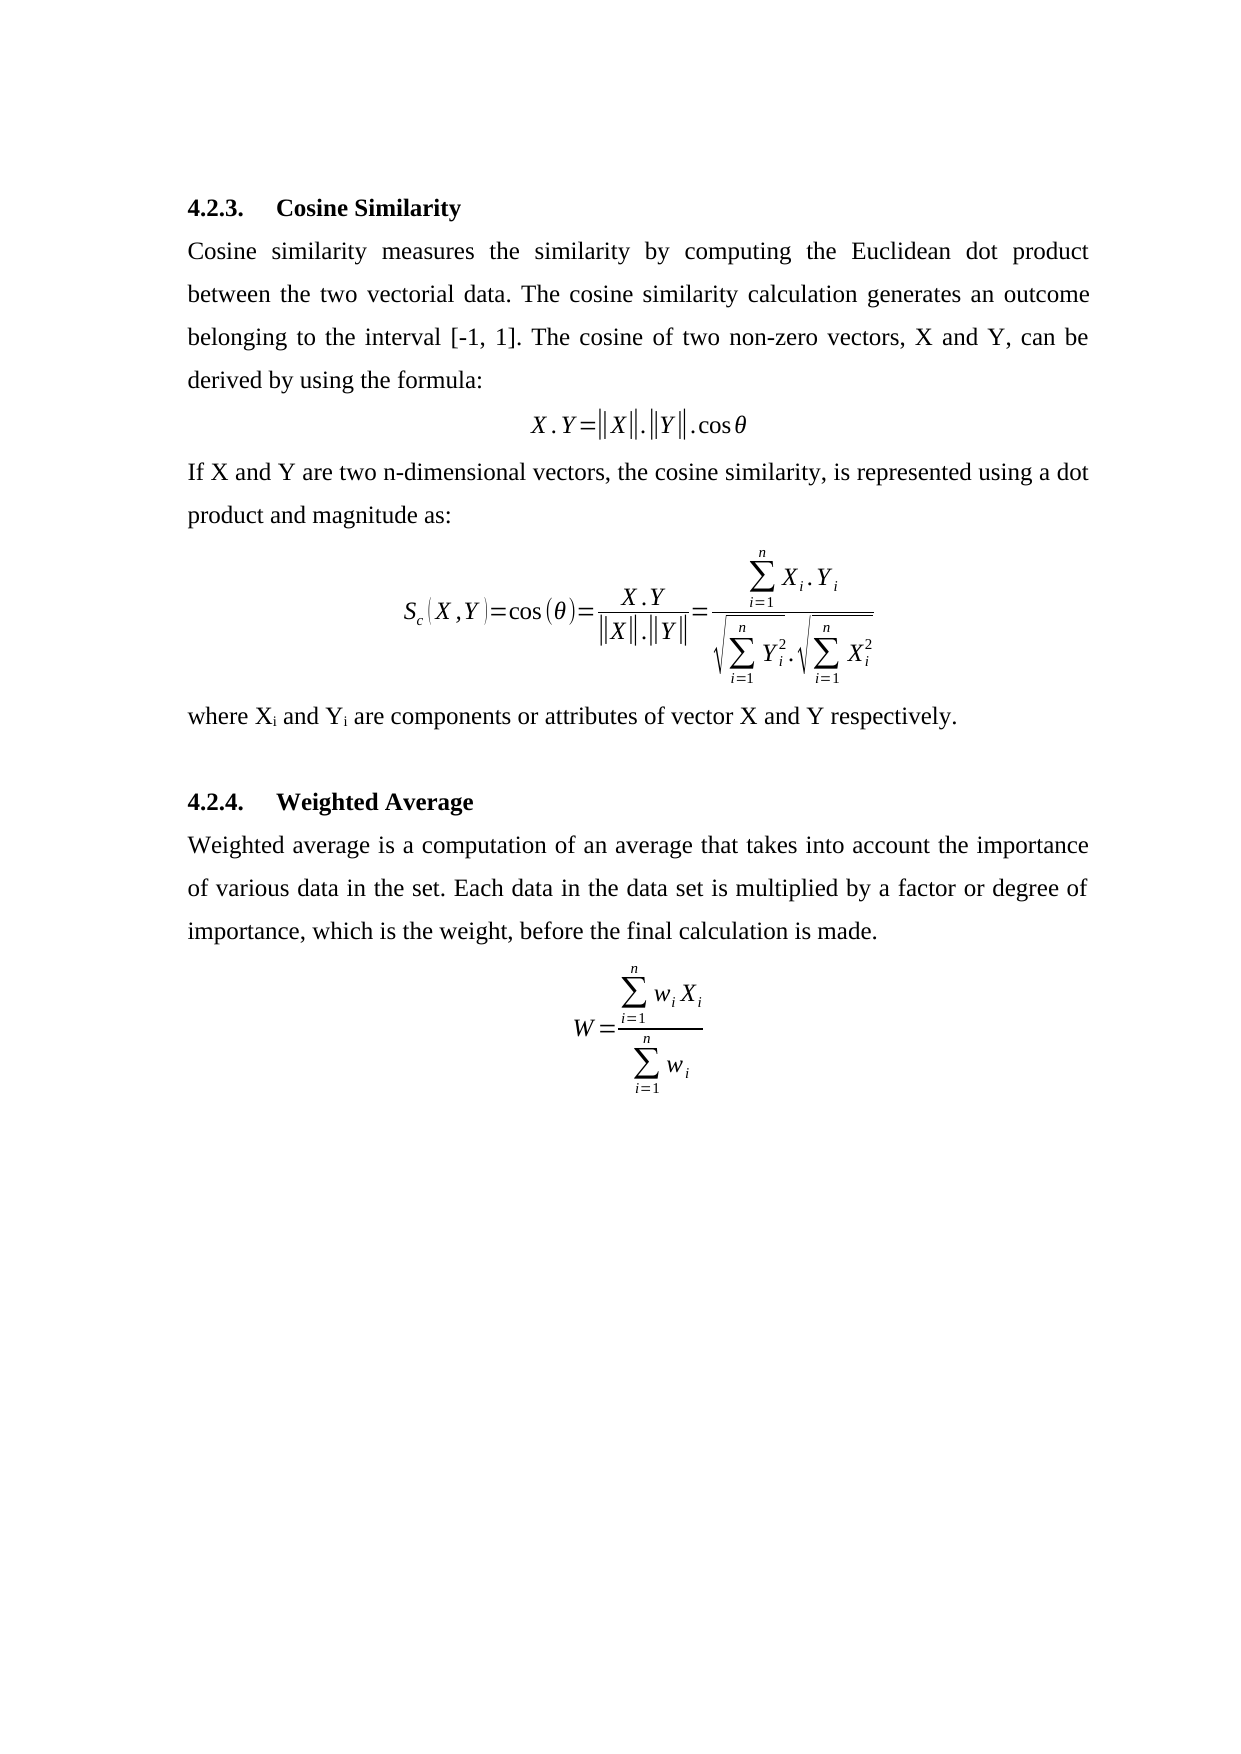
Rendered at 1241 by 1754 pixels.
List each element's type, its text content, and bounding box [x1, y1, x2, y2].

text Cosine similarity measures the similarity by computing the Euclidean dot product between the two vectorial data. The cosine similarity calculation generates an outcome belonging to the interval [-1, 1]. The cosine of two non-zero vectors, X and Y, can be derived by using the formula: [187, 236, 1090, 394]
subtitle Cosine Similarity [187, 193, 1090, 222]
text Weighted average is a computation of an average that takes into account the importance of various data in the set. Each data in the data set is multiplied by a factor or degree of importance, which is the weight, before the final calculation is made. [187, 830, 1090, 945]
subtitle Weighted Average [187, 787, 1090, 816]
text If X and Y are two n-dimensional vectors, the cosine similarity, is represented using a dot product and magnitude as: [187, 457, 1090, 529]
text where Xi and Yi are components or attributes of vector X and Y respectively. [187, 701, 1090, 729]
